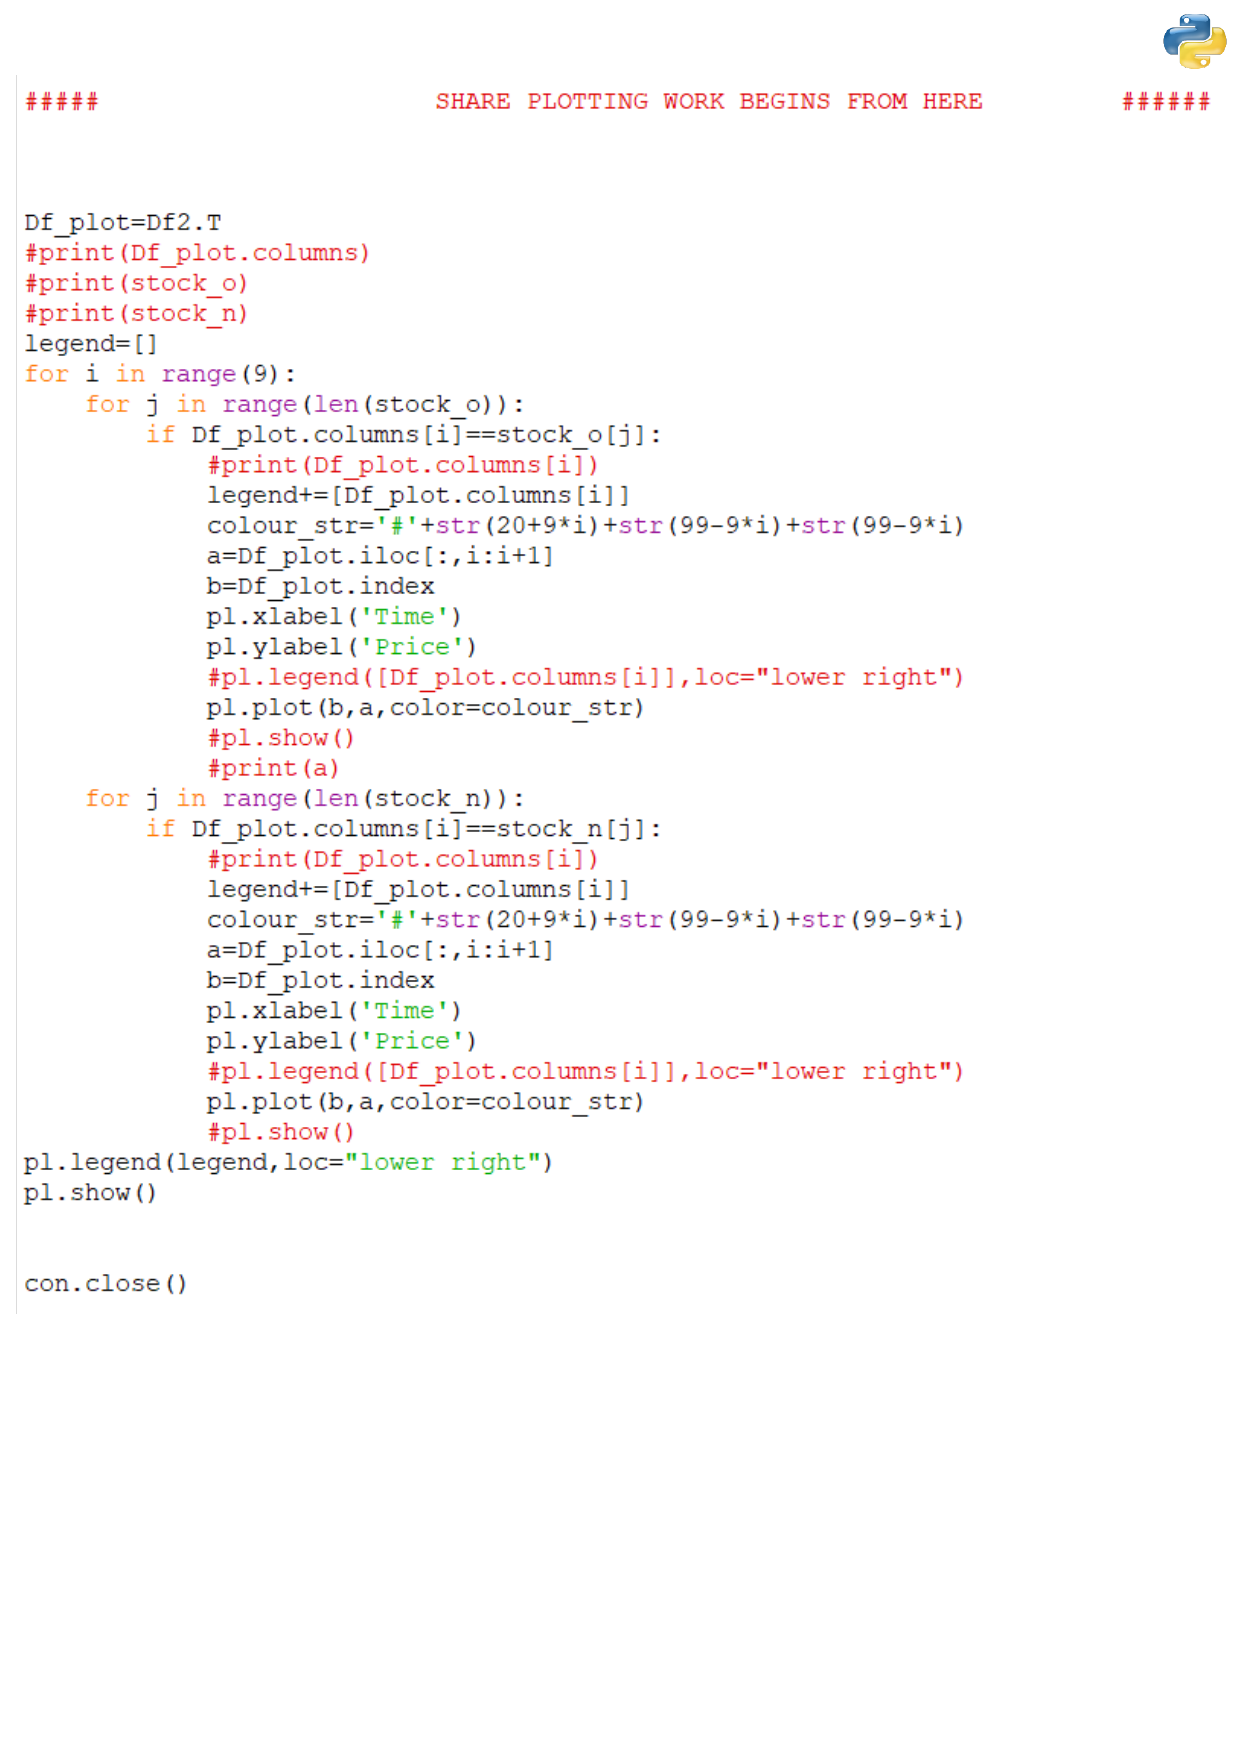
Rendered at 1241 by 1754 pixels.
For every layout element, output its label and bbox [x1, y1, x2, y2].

picture [16, 1, 1235, 1314]
